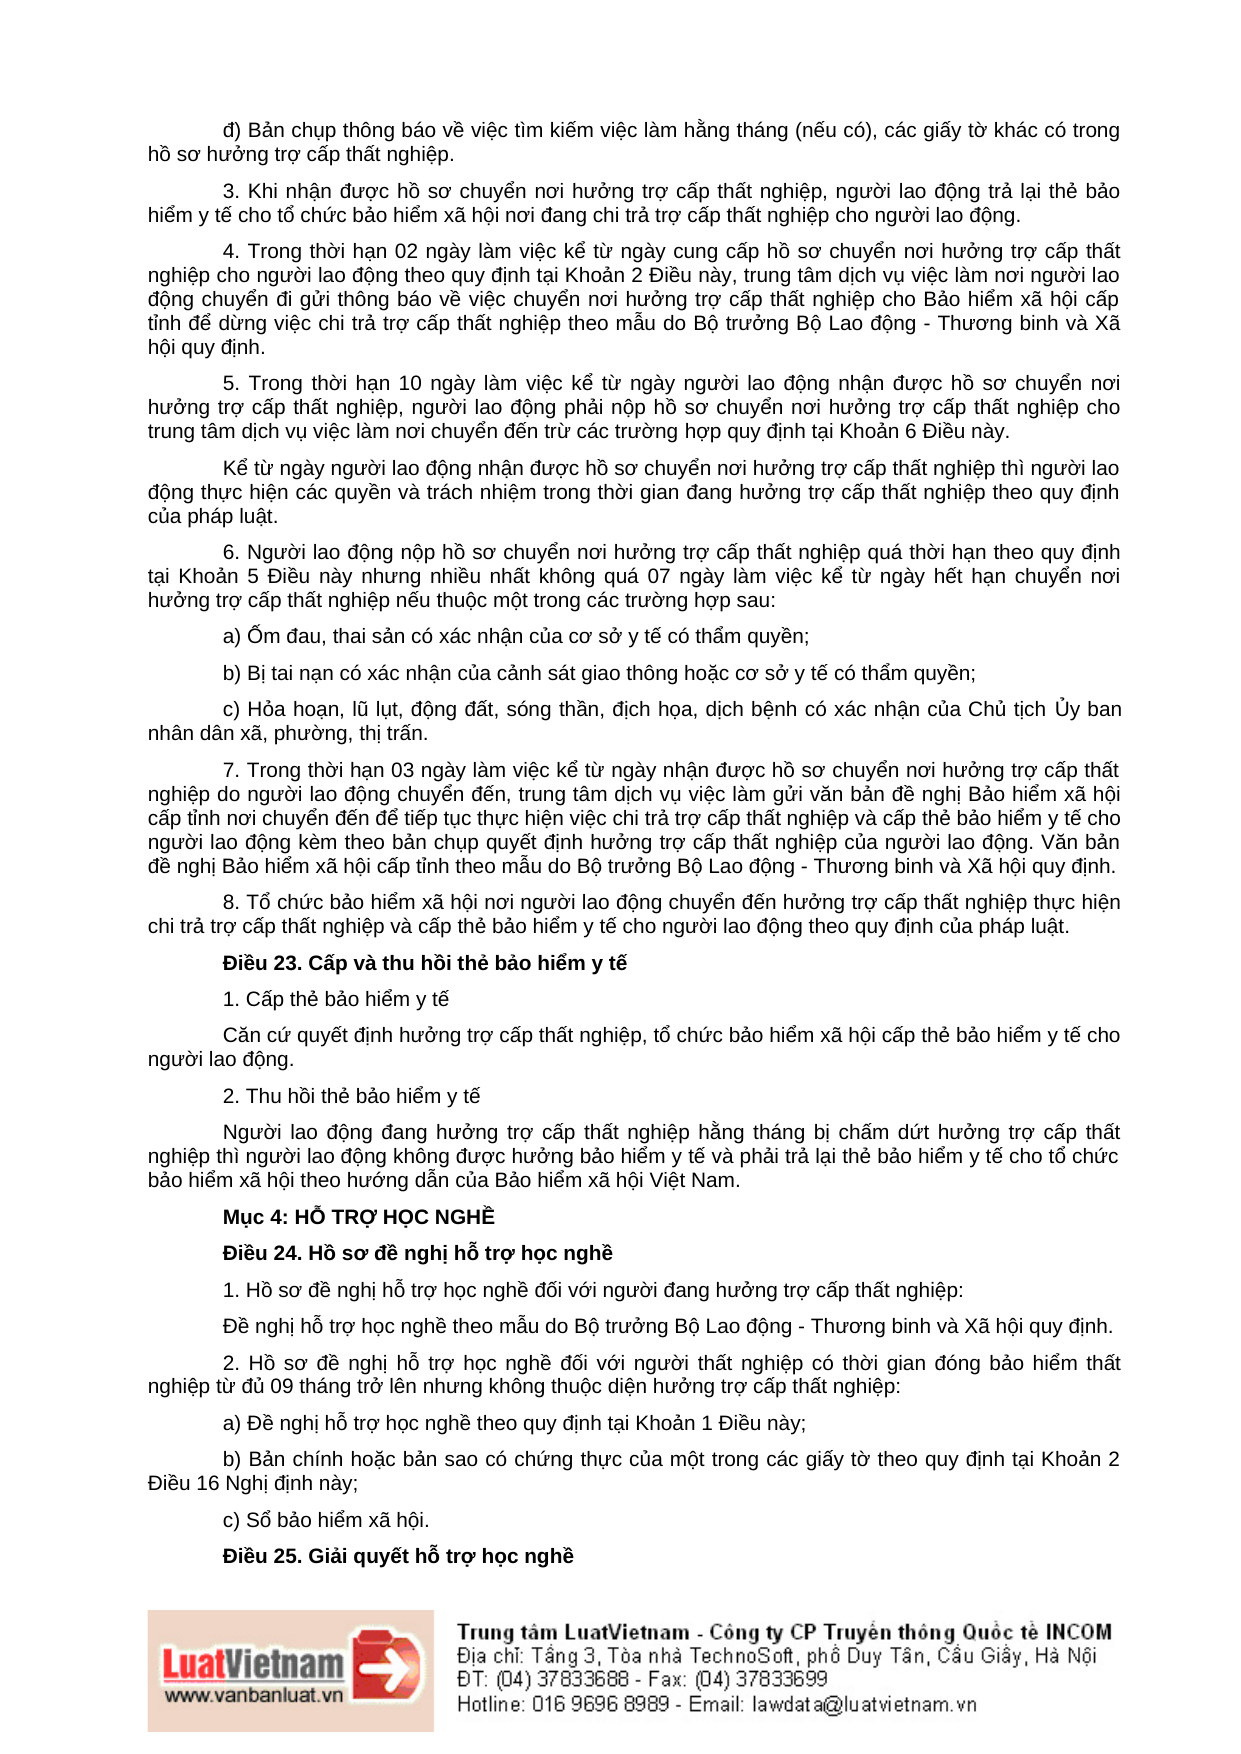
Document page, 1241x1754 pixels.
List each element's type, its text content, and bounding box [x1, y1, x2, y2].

text Đề nghị hỗ trợ học nghề theo mẫu do Bộ trưởng Bộ Lao động - Thương binh và Xã hội quy định. [148, 1314, 1122, 1338]
text b) Bản chính hoặc bản sao có chứng thực của một trong các giấy tờ theo quy định tại Khoản 2 Điều 16 Nghị định này; [148, 1447, 1122, 1495]
text 4. Trong thời hạn 02 ngày làm việc kể từ ngày cung cấp hồ sơ chuyển nơi hưởng trợ cấp thất nghiệp cho người lao động theo quy định tại Khoản 2 Điều này, trung tâm dịch vụ việc làm nơi người lao động chuyển đi gửi thông báo về việc chuyển nơi hưởng trợ cấp thất nghiệp cho Bảo hiểm xã hội cấp tỉnh để dừng việc chi trả trợ cấp thất nghiệp theo mẫu do Bộ trưởng Bộ Lao động - Thương binh và Xã hội quy định. [148, 239, 1122, 359]
text Mục 4: HỖ TRỢ HỌC NGHỀ [148, 1204, 1122, 1228]
text a) Ốm đau, thai sản có xác nhận của cơ sở y tế có thẩm quyền; [148, 624, 1122, 648]
text Kể từ ngày người lao động nhận được hồ sơ chuyển nơi hưởng trợ cấp thất nghiệp thì người lao động thực hiện các quyền và trách nhiệm trong thời gian đang hưởng trợ cấp thất nghiệp theo quy định của pháp luật. [148, 456, 1122, 527]
text 7. Trong thời hạn 03 ngày làm việc kể từ ngày nhận được hồ sơ chuyển nơi hưởng trợ cấp thất nghiệp do người lao động chuyển đến, trung tâm dịch vụ việc làm gửi văn bản đề nghị Bảo hiểm xã hội cấp tỉnh nơi chuyển đến để tiếp tục thực hiện việc chi trả trợ cấp thất nghiệp và cấp thẻ bảo hiểm y tế cho người lao động kèm theo bản chụp quyết định hưởng trợ cấp thất nghiệp của người lao động. Văn bản đề nghị Bảo hiểm xã hội cấp tỉnh theo mẫu do Bộ trưởng Bộ Lao động - Thương binh và Xã hội quy định. [148, 758, 1122, 877]
text 6. Người lao động nộp hồ sơ chuyển nơi hưởng trợ cấp thất nghiệp quá thời hạn theo quy định tại Khoản 5 Điều này nhưng nhiều nhất không quá 07 ngày làm việc kể từ ngày hết hạn chuyển nơi hưởng trợ cấp thất nghiệp nếu thuộc một trong các trường hợp sau: [148, 540, 1122, 612]
picture [147, 1610, 1122, 1732]
text 2. Thu hồi thẻ bảo hiểm y tế [148, 1084, 1122, 1108]
text đ) Bản chụp thông báo về việc tìm kiếm việc làm hằng tháng (nếu có), các giấy tờ khác có trong hồ sơ hưởng trợ cấp thất nghiệp. [148, 118, 1122, 166]
text 2. Hồ sơ đề nghị hỗ trợ học nghề đối với người thất nghiệp có thời gian đóng bảo hiểm thất nghiệp từ đủ 09 tháng trở lên nhưng không thuộc diện hưởng trợ cấp thất nghiệp: [148, 1350, 1122, 1398]
text c) Sổ bảo hiểm xã hội. [148, 1508, 1122, 1532]
text a) Đề nghị hỗ trợ học nghề theo quy định tại Khoản 1 Điều này; [148, 1411, 1122, 1435]
text 1. Hồ sơ đề nghị hỗ trợ học nghề đối với người đang hưởng trợ cấp thất nghiệp: [148, 1277, 1122, 1301]
text 3. Khi nhận được hồ sơ chuyển nơi hưởng trợ cấp thất nghiệp, người lao động trả lại thẻ bảo hiểm y tế cho tổ chức bảo hiểm xã hội nơi đang chi trả trợ cấp thất nghiệp cho người lao động. [148, 178, 1122, 226]
text Điều 24. Hồ sơ đề nghị hỗ trợ học nghề [148, 1241, 1122, 1265]
text b) Bị tai nạn có xác nhận của cảnh sát giao thông hoặc cơ sở y tế có thẩm quyền; [148, 661, 1122, 685]
text Điều 23. Cấp và thu hồi thẻ bảo hiểm y tế [148, 950, 1122, 974]
text Người lao động đang hưởng trợ cấp thất nghiệp hằng tháng bị chấm dứt hưởng trợ cấp thất nghiệp thì người lao động không được hưởng bảo hiểm y tế và phải trả lại thẻ bảo hiểm y tế cho tổ chức bảo hiểm xã hội theo hướng dẫn của Bảo hiểm xã hội Việt Nam. [148, 1120, 1122, 1192]
text Căn cứ quyết định hưởng trợ cấp thất nghiệp, tổ chức bảo hiểm xã hội cấp thẻ bảo hiểm y tế cho người lao động. [148, 1023, 1122, 1071]
text Điều 25. Giải quyết hỗ trợ học nghề [148, 1544, 1122, 1568]
text c) Hỏa hoạn, lũ lụt, động đất, sóng thần, địch họa, dịch bệnh có xác nhận của Chủ tịch Ủy ban nhân dân xã, phường, thị trấn. [148, 697, 1122, 745]
text 8. Tổ chức bảo hiểm xã hội nơi người lao động chuyển đến hưởng trợ cấp thất nghiệp thực hiện chi trả trợ cấp thất nghiệp và cấp thẻ bảo hiểm y tế cho người lao động theo quy định của pháp luật. [148, 890, 1122, 938]
text 5. Trong thời hạn 10 ngày làm việc kể từ ngày người lao động nhận được hồ sơ chuyển nơi hưởng trợ cấp thất nghiệp, người lao động phải nộp hồ sơ chuyển nơi hưởng trợ cấp thất nghiệp cho trung tâm dịch vụ việc làm nơi chuyển đến trừ các trường hợp quy định tại Khoản 6 Điều này. [148, 371, 1122, 443]
text 1. Cấp thẻ bảo hiểm y tế [148, 987, 1122, 1011]
